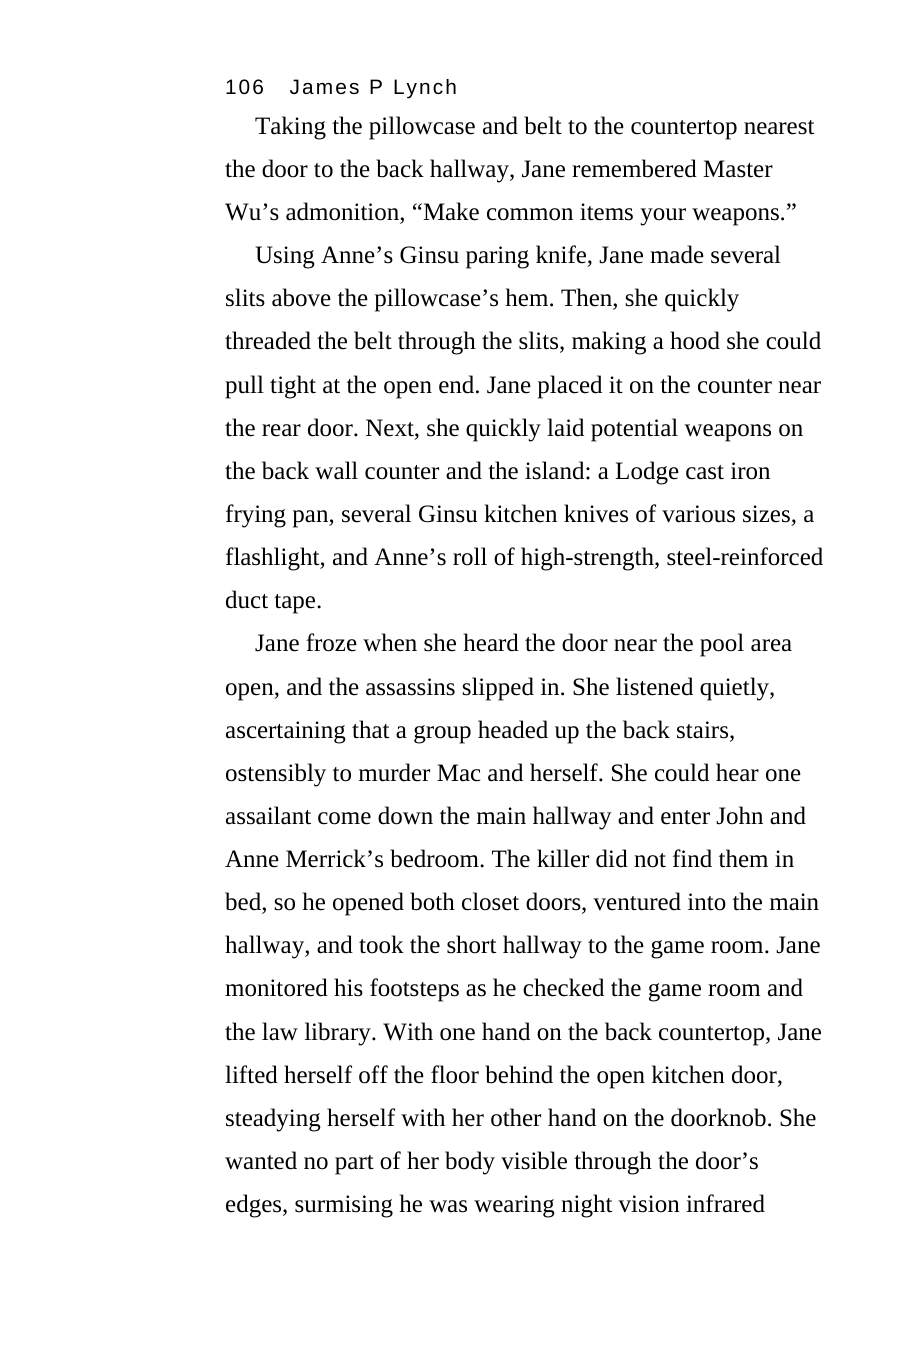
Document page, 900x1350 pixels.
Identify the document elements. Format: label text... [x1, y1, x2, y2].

text infrared [225, 628, 825, 1218]
text ,M [225, 111, 825, 226]
text GinsuGinsu [225, 240, 825, 614]
